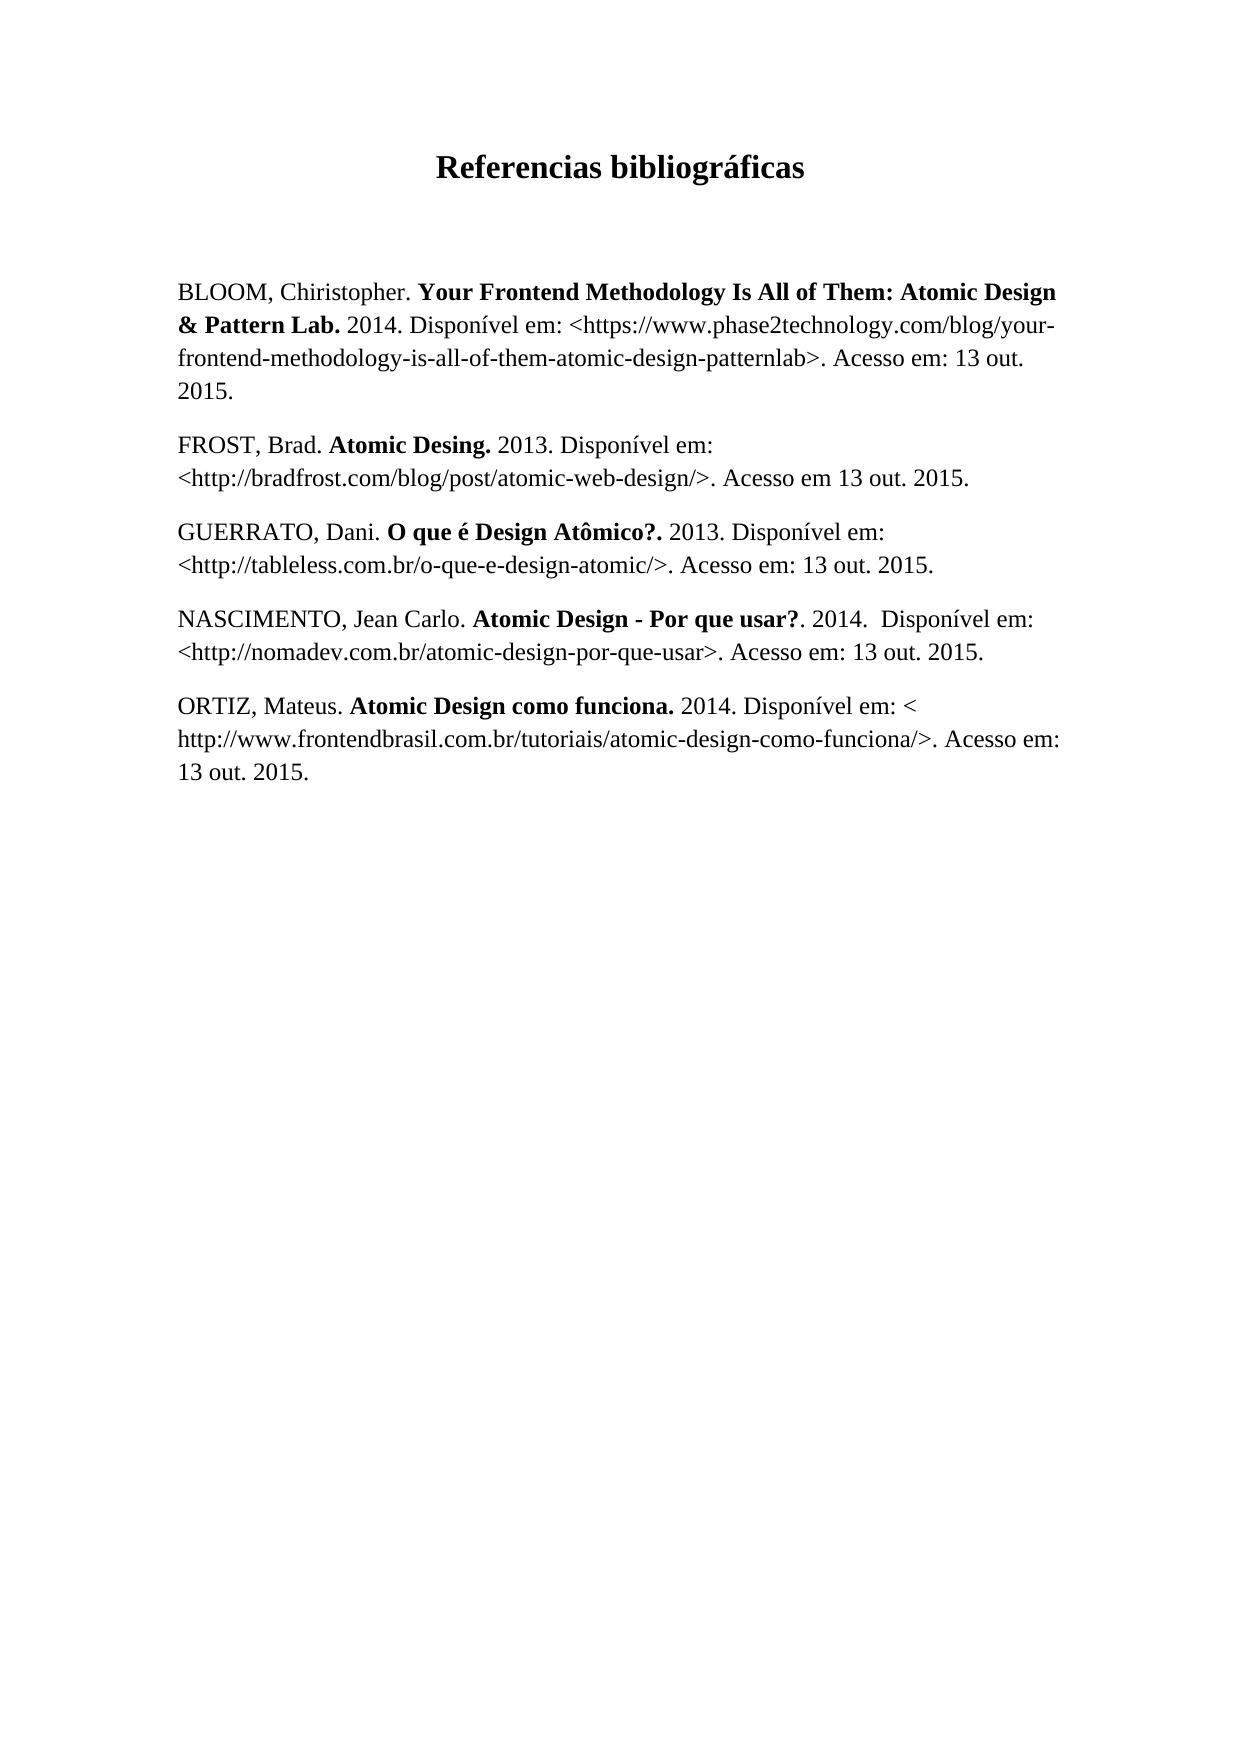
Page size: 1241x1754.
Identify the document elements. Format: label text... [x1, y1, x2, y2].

text Referencias bibliográficas [177, 148, 1063, 186]
text NASCIMENTO, Jean Carlo. Atomic Design - Por que usar?. 2014. Disponível em: <http://nomadev.com.br/atomic-design-por-que-usar>. Acesso em: 13 out. 2015. [177, 604, 1063, 666]
text ORTIZ, Mateus. Atomic Design como funciona. 2014. Disponível em: < http://www.frontendbrasil.com.br/tutoriais/atomic-design-como-funciona/>. Acesso em: 13 out. 2015. [177, 691, 1063, 786]
text BLOOM, Chiristopher. Your Frontend Methodology Is All of Them: Atomic Design & Pattern Lab. 2014. Disponível em: <https://www.phase2technology.com/blog/your-frontend-methodology-is-all-of-them-atomic-design-patternlab>. Acesso em: 13 out. 2015. [177, 277, 1063, 405]
text GUERRATO, Dani. O que é Design Atômico?. 2013. Disponível em: <http://tableless.com.br/o-que-e-design-atomic/>. Acesso em: 13 out. 2015. [177, 517, 1063, 579]
text FROST, Brad. Atomic Desing. 2013. Disponível em: <http://bradfrost.com/blog/post/atomic-web-design/>. Acesso em 13 out. 2015. [177, 430, 1063, 492]
